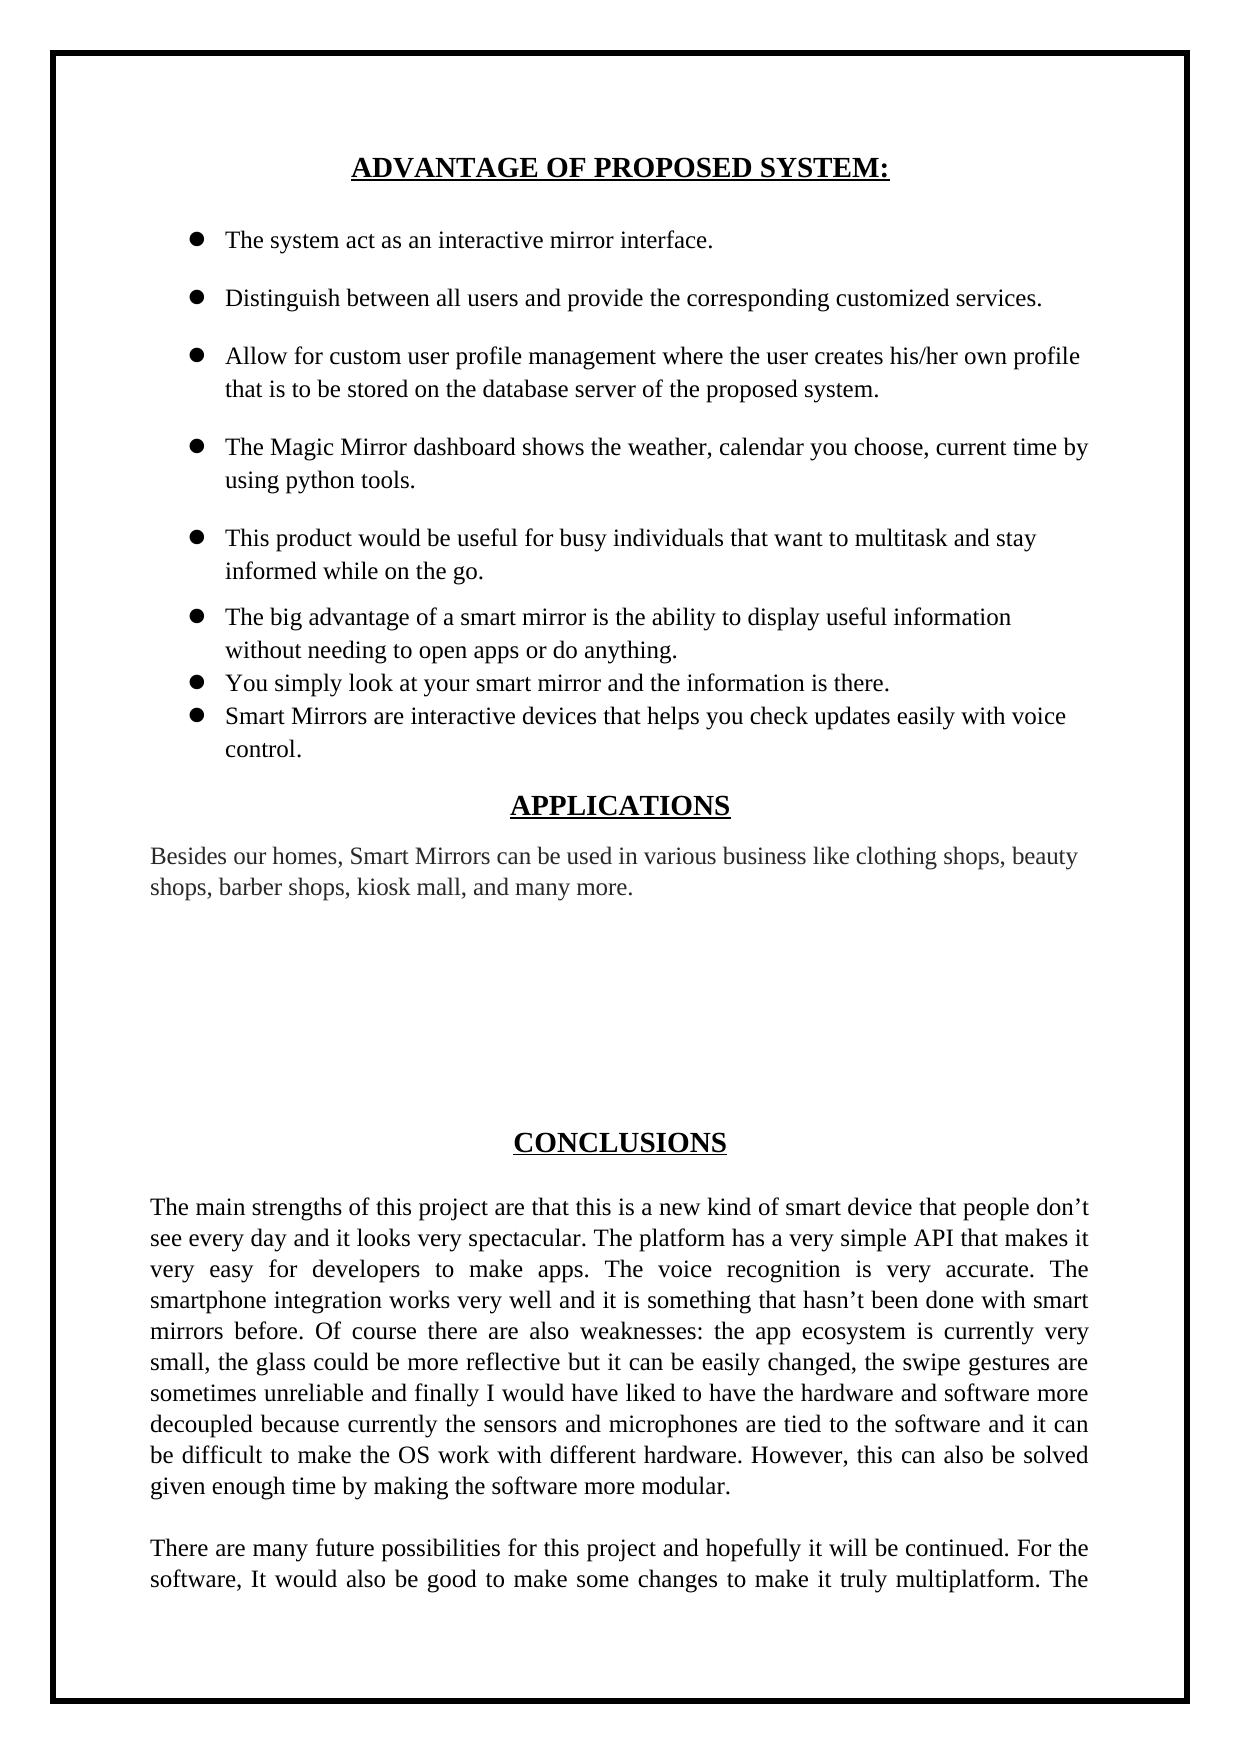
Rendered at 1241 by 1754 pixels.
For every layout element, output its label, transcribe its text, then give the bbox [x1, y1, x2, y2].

subtitle Allow for custom user profile management where the user creates his/her own profile that is to be stored on the database server of the proposed system. [187, 341, 1090, 403]
list The big advantage of a smart mirror is the ability to display useful information without needing to open apps or do anything. [187, 602, 1090, 664]
subtitle Distinguish between all users and provide the corresponding customized services. [187, 283, 1090, 312]
text APPLICATIONS [150, 788, 1090, 821]
text The main strengths of this project are that this is a new kind of smart device that people don’t see every day and it looks very spectacular. The platform has a very simple API that makes it very easy for developers to make apps. The voice recognition is very accurate. The smartphone integration works very well and it is something that hasn’t been done with smart mirrors before. Of course there are also weaknesses: the app ecosystem is currently very small, the glass could be more reflective but it can be easily changed, the swipe gestures are sometimes unreliable and finally I would have liked to have the hardware and software more decoupled because currently the sensors and microphones are tied to the software and it can be difficult to make the OS work with different hardware. However, this can also be solved given enough time by making the software more modular. [150, 1192, 1090, 1500]
text Besides our homes, Smart Mirrors can be used in various business like clothing shops, beauty shops, barber shops, kiosk mall, and many more. [150, 841, 1090, 901]
text CONCLUSIONS [150, 1125, 1090, 1158]
subtitle The Magic Mirror dashboard shows the weather, calendar you choose, current time by using python tools. [187, 432, 1090, 494]
list Smart Mirrors are interactive devices that helps you check updates easily with voice control. [187, 701, 1090, 763]
text ADVANTAGE OF PROPOSED SYSTEM: [150, 150, 1090, 183]
list You simply look at your smart mirror and the information is there. [187, 668, 1090, 697]
subtitle This product would be useful for busy individuals that want to multitask and stay informed while on the go. [187, 523, 1090, 585]
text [150, 1533, 1090, 1593]
subtitle The system act as an interactive mirror interface. [187, 225, 1090, 254]
